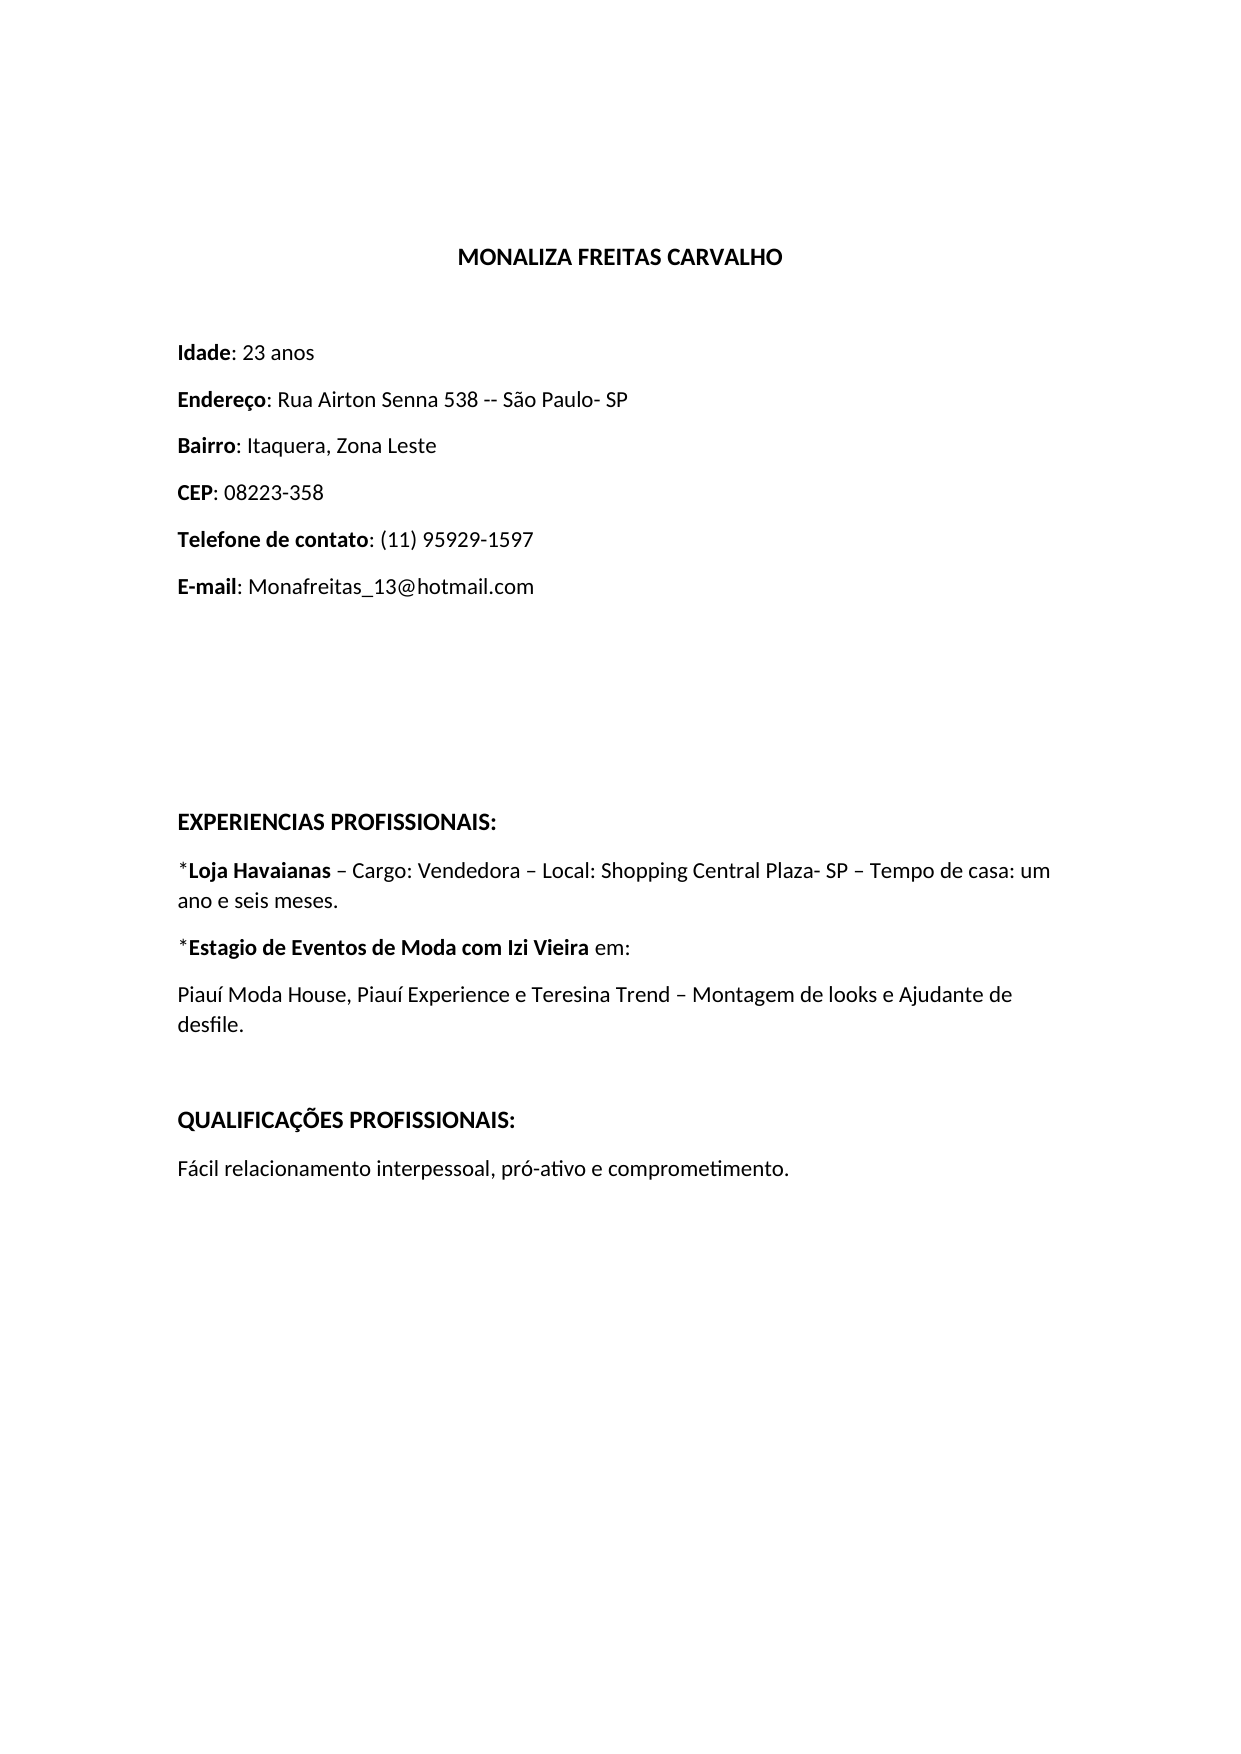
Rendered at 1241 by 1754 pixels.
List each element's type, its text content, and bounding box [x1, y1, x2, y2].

text *Estagio de Eventos de Moda com Izi Vieira em: [177, 933, 1063, 961]
text Idade: 23 anos [177, 338, 1063, 366]
text *Loja Havaianas – Cargo: Vendedora – Local: Shopping Central Plaza- SP – Tempo de casa: um ano e seis meses. [177, 856, 1063, 914]
text QUALIFICAÇÕES PROFISSIONAIS: [177, 1104, 1063, 1134]
text E-mail: Monafreitas_13@hotmail.com [177, 572, 1063, 600]
text Piauí Moda House, Piauí Experience e Teresina Trend – Montagem de looks e Ajudante de desfile. [177, 980, 1063, 1038]
text CEP: 08223-358 [177, 478, 1063, 506]
text Fácil relacionamento interpessoal, pró-ativo e comprometimento. [177, 1154, 1063, 1182]
text Endereço: Rua Airton Senna 538 -- São Paulo- SP [177, 385, 1063, 413]
text Bairro: Itaquera, Zona Leste [177, 432, 1063, 459]
text MONALIZA FREITAS CARVALHO [177, 241, 1063, 272]
text Telefone de contato: (11) 95929-1597 [177, 525, 1063, 553]
text EXPERIENCIAS PROFISSIONAIS: [177, 807, 1063, 837]
